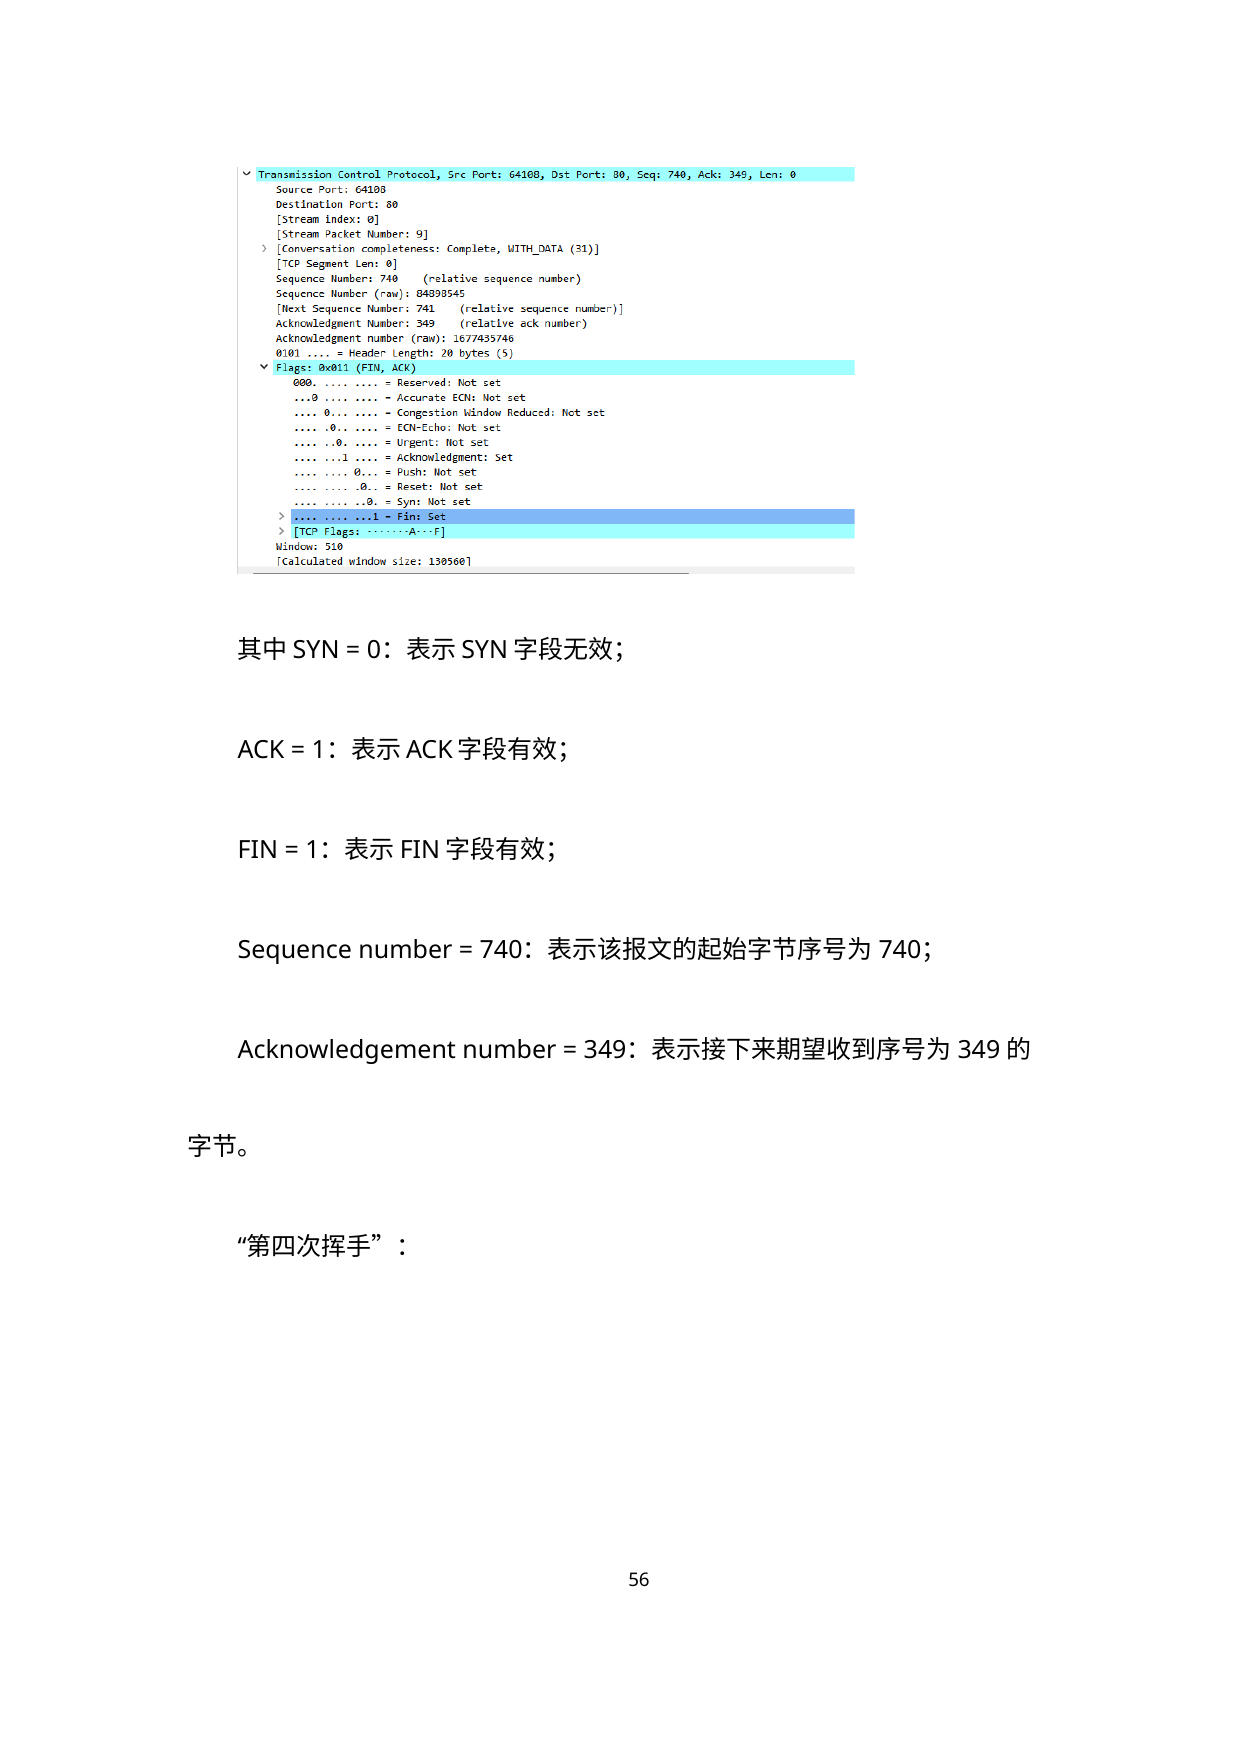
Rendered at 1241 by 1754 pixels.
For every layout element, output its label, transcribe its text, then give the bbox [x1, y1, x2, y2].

text “第四次挥手”： [187, 1212, 1053, 1277]
text 其中SYN = 0：表示SYN字段无效； [187, 616, 1053, 681]
text Sequence number = 740：表示该报文的起始字节序号为 740； [187, 915, 1053, 980]
text FIN = 1：表示FIN字段有效； [187, 815, 1053, 880]
picture [237, 167, 855, 574]
text ACK = 1：表示ACK字段有效； [187, 715, 1053, 780]
text Acknowledgement number = 349：表示接下来期望收到序号为 349 的字节。 [187, 1015, 1053, 1177]
